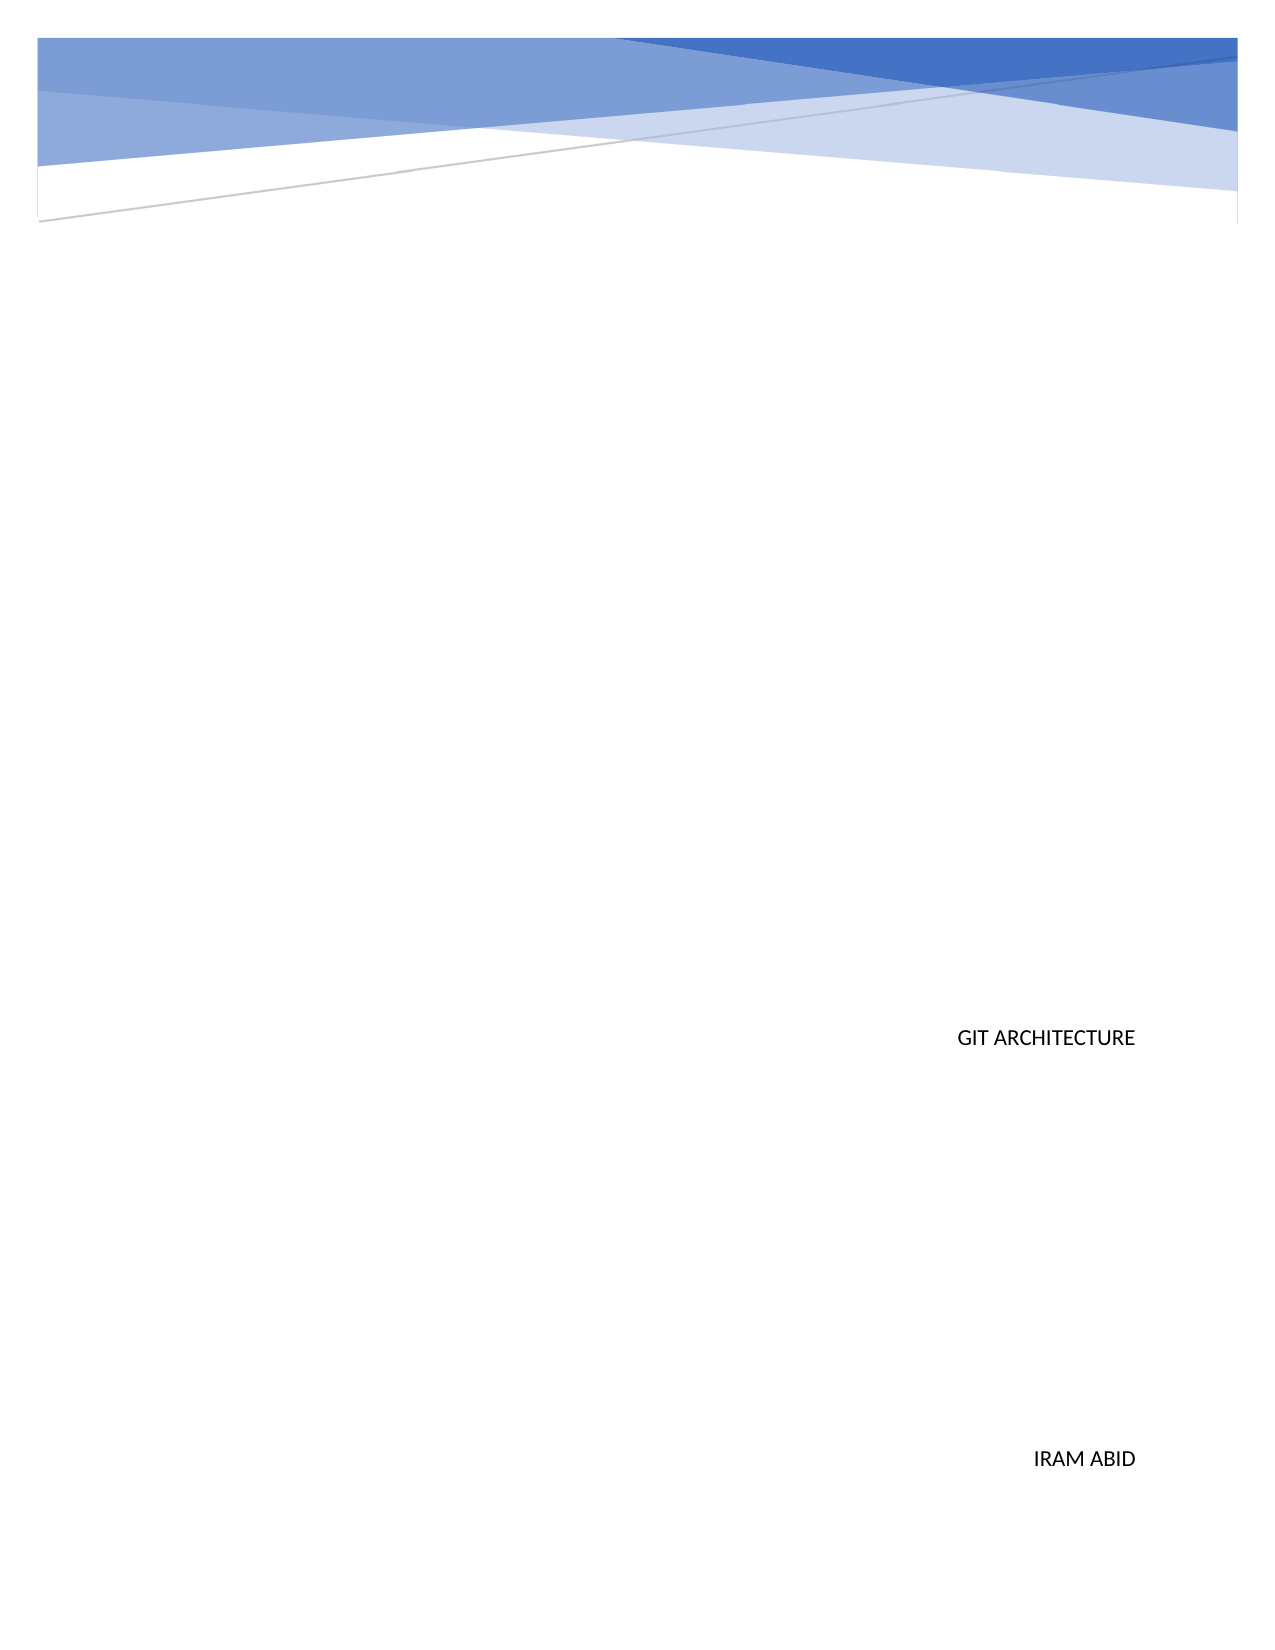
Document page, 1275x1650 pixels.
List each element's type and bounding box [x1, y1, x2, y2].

picture [37, 37, 1238, 238]
